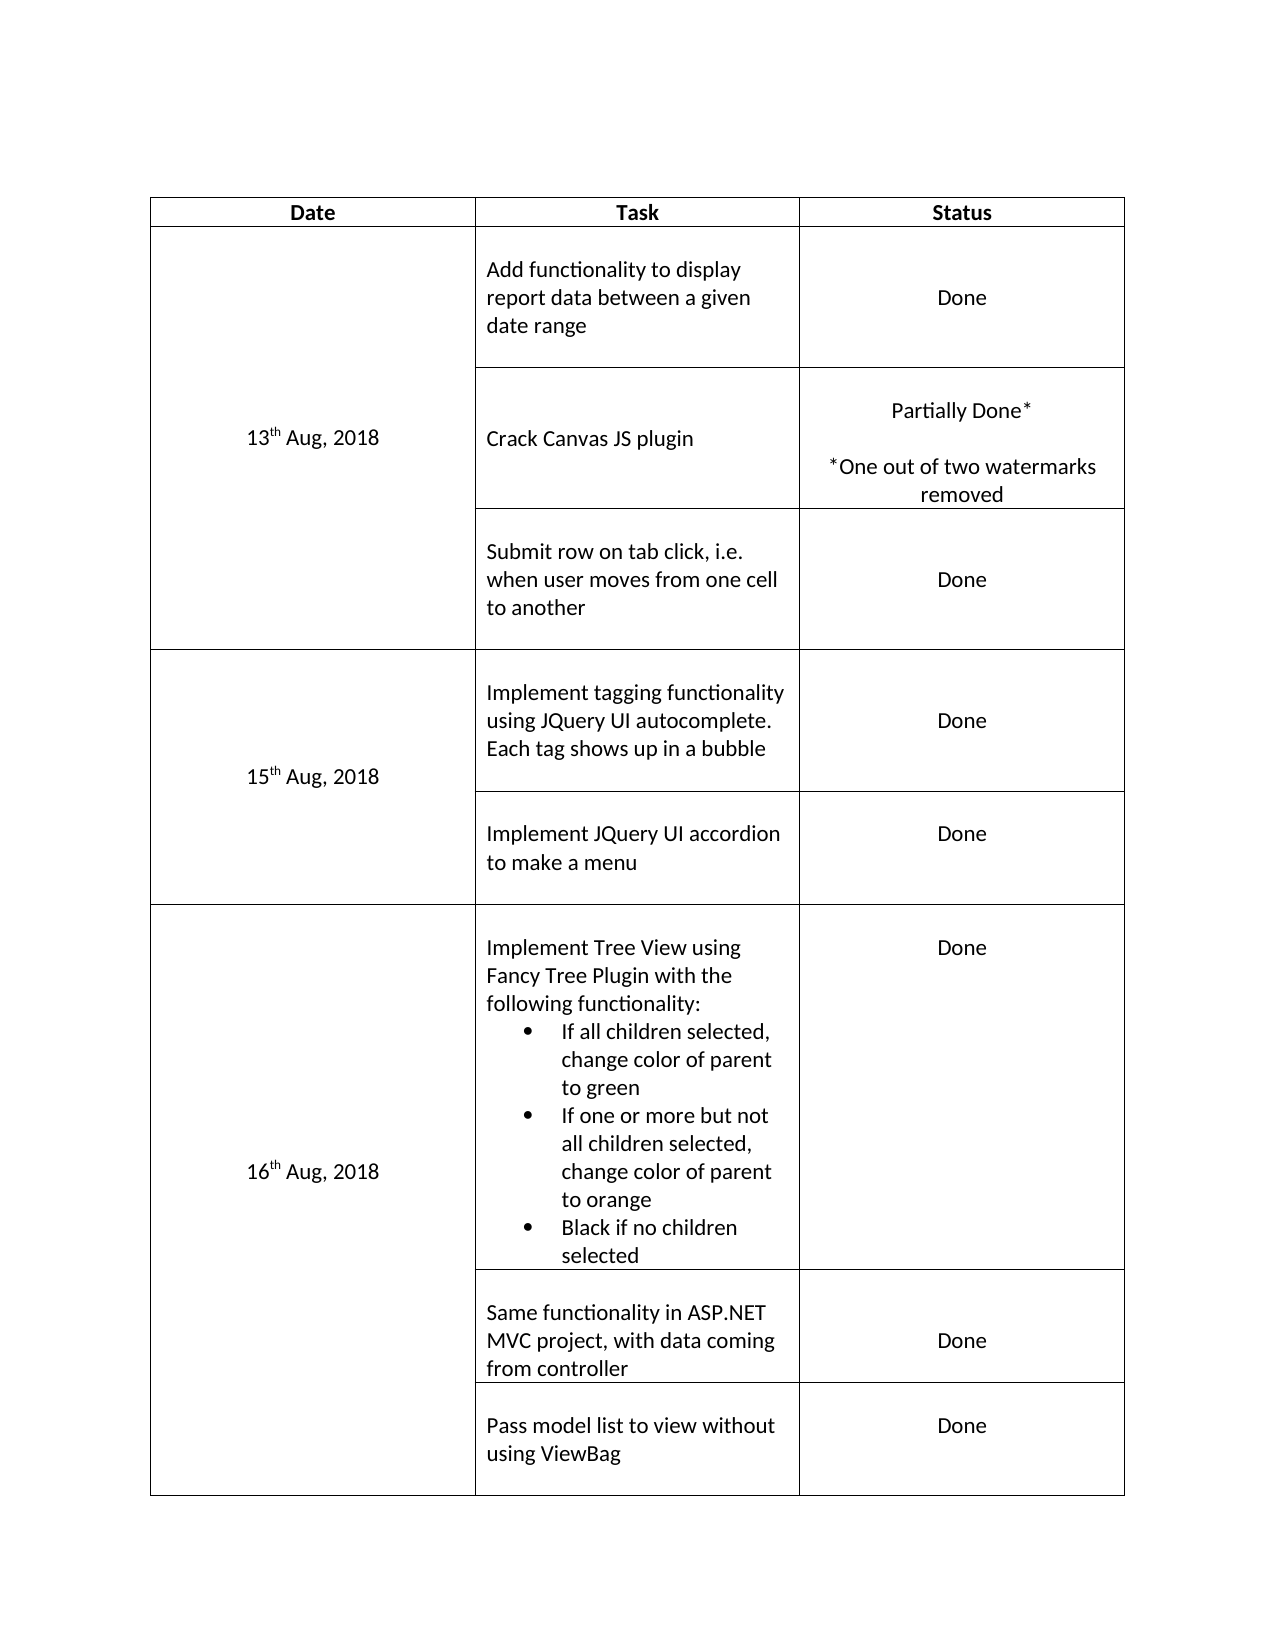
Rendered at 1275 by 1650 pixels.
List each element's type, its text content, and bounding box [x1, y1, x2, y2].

table_cell Same functionality in ASP.NET MVC project, with data coming from controller [476, 1270, 799, 1382]
table_cell Done [800, 1383, 1124, 1495]
table_header Date [151, 198, 475, 226]
table_cell Done [800, 650, 1124, 791]
table_cell 16th Aug, 2018 [151, 905, 475, 1495]
table_cell 13th Aug, 2018 [151, 227, 475, 649]
table_cell Submit row on tab click, i.e. when user moves from one cell to another [476, 509, 799, 649]
table_cell Pass model list to view without using ViewBag [476, 1383, 799, 1495]
table_cell Implement JQuery UI accordion to make a menu [476, 792, 799, 904]
table_cell Done [800, 509, 1124, 649]
table_cell Done [800, 1270, 1124, 1382]
table_header Task [476, 198, 799, 226]
table_cell Implement Tree View using Fancy Tree Plugin with the following functionality: If all children selected, change color of parent to green If one or more but not all children selected, change color of parent to orange Black if no children selected [476, 905, 799, 1269]
table_cell Partially Done* *One out of two watermarks removed [800, 368, 1124, 508]
table_cell 15th Aug, 2018 [151, 650, 475, 904]
table_cell Done [800, 227, 1124, 367]
table_cell Add functionality to display report data between a given date range [476, 227, 799, 367]
table_cell Done [800, 905, 1124, 1269]
table_cell Implement tagging functionality using JQuery UI autocomplete. Each tag shows up in a bubble [476, 650, 799, 791]
table_header Status [800, 198, 1124, 226]
table_cell Crack Canvas JS plugin [476, 368, 799, 508]
table_cell Done [800, 792, 1124, 904]
